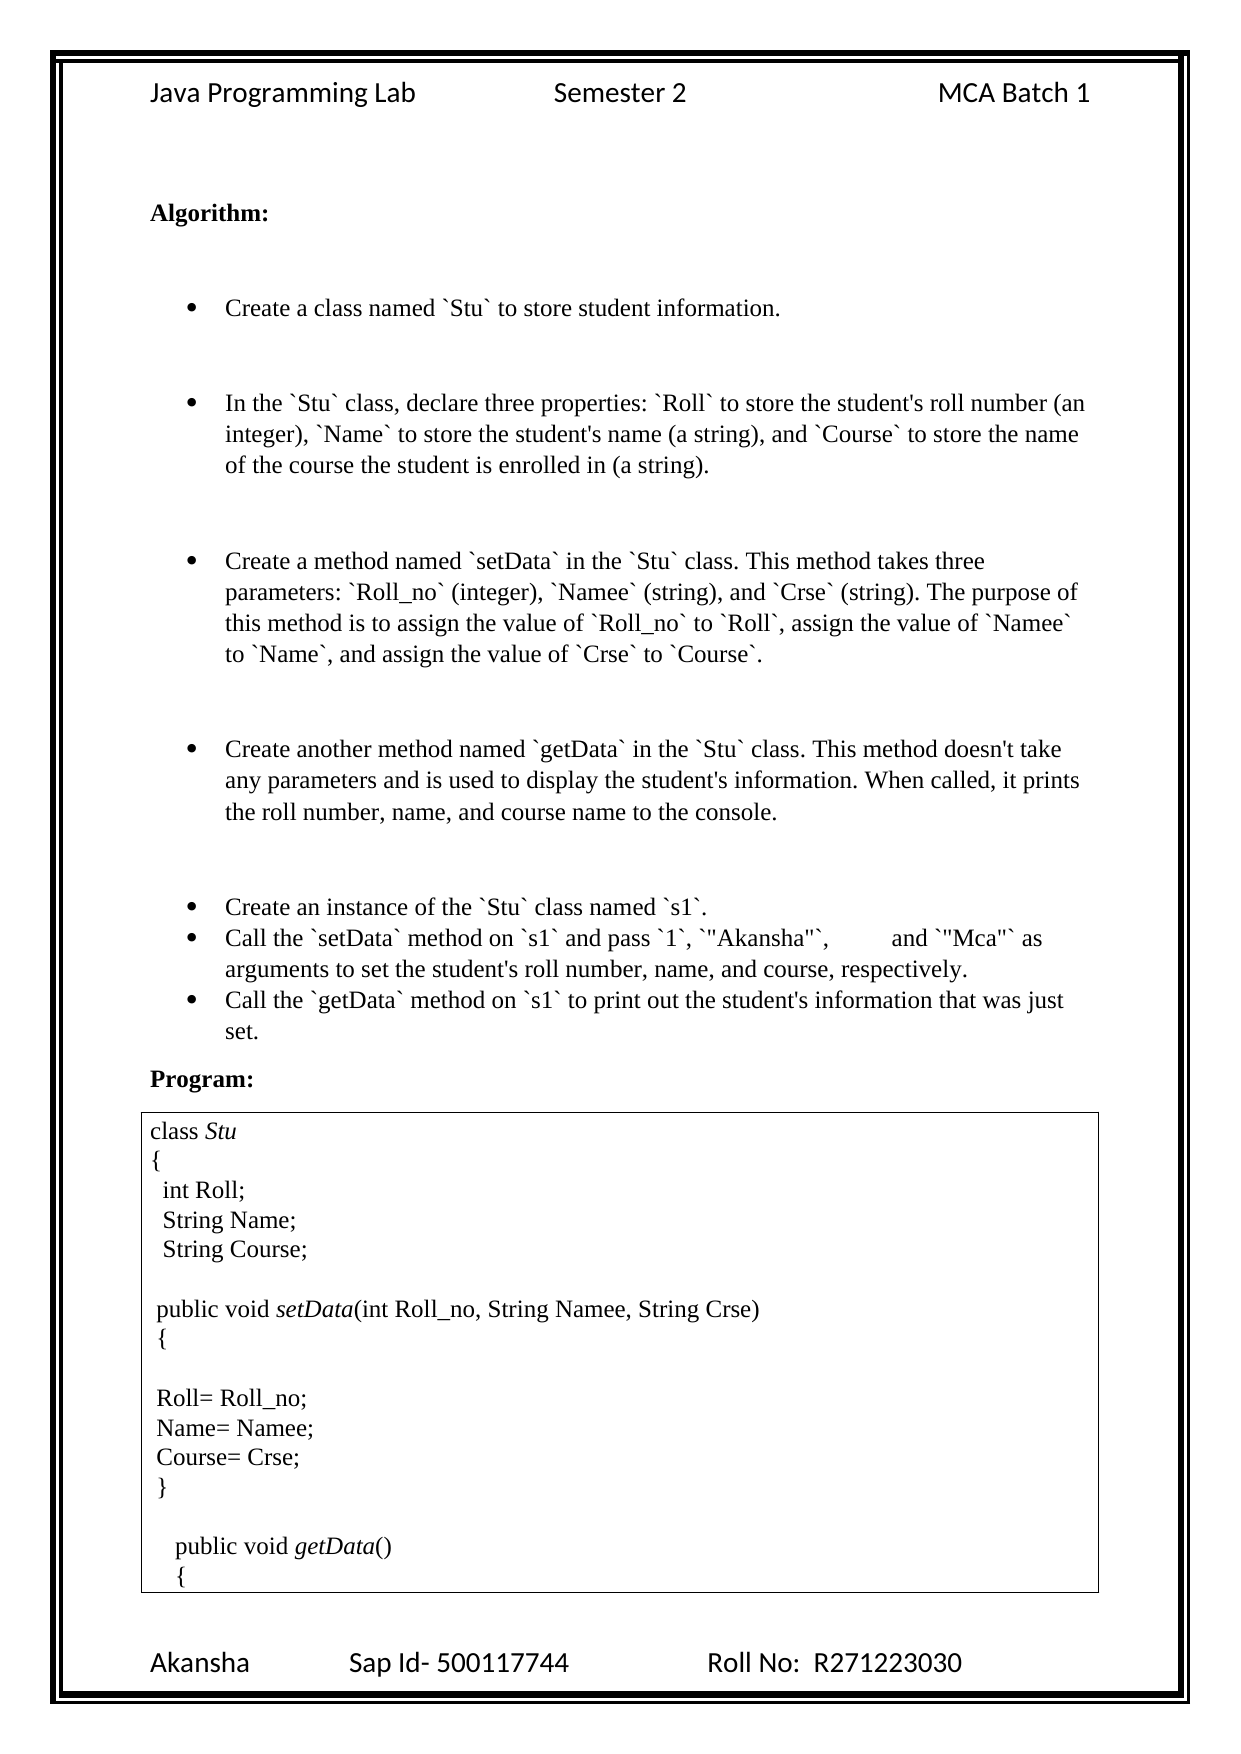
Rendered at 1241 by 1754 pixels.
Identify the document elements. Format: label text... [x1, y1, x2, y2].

text } [150, 1471, 1090, 1501]
text String Course; [150, 1233, 1090, 1263]
text class Stu [142, 1113, 1098, 1144]
text int Roll; [150, 1174, 1090, 1204]
text String Name; [150, 1204, 1090, 1233]
list Call the `getData` method on `s1` to print out the student's information that was just set. [187, 985, 1090, 1045]
text public void getData() [150, 1530, 1090, 1557]
text { [150, 1144, 1090, 1174]
list Create an instance of the `Stu` class named `s1`. [187, 892, 1090, 921]
text Roll= Roll_no; [150, 1382, 1090, 1412]
text Algorithm: [150, 198, 1090, 226]
text { [142, 1557, 1098, 1592]
list Create another method named `getData` in the `Stu` class. This method doesn't take any parameters and is used to display the student's information. When called, it prints the roll number, name, and course name to the console. [187, 734, 1090, 825]
text public void setData(int Roll_no, String Namee, String Crse) [150, 1293, 1090, 1323]
text { [150, 1323, 1090, 1352]
list Call the `setData` method on `s1` and pass `1`, `"Akansha"`, and `"Mca"` as arguments to set the student's roll number, name, and course, respectively. [187, 923, 1090, 983]
text Course= Crse; [150, 1441, 1090, 1471]
list Create a method named `setData` in the `Stu` class. This method takes three parameters: `Roll_no` (integer), `Namee` (string), and `Crse` (string). The purpose of this method is to assign the value of `Roll_no` to `Roll`, assign the value of `Namee` to `Name`, and assign the value of `Crse` to `Course`. [187, 546, 1090, 668]
text Name= Namee; [150, 1412, 1090, 1441]
list Create a class named `Stu` to store student information. [187, 293, 1090, 322]
list In the `Stu` class, declare three properties: `Roll` to store the student's roll number (an integer), `Name` to store the student's name (a string), and `Course` to store the name of the course the student is enrolled in (a string). [187, 388, 1090, 479]
text Program: [150, 1064, 1090, 1093]
